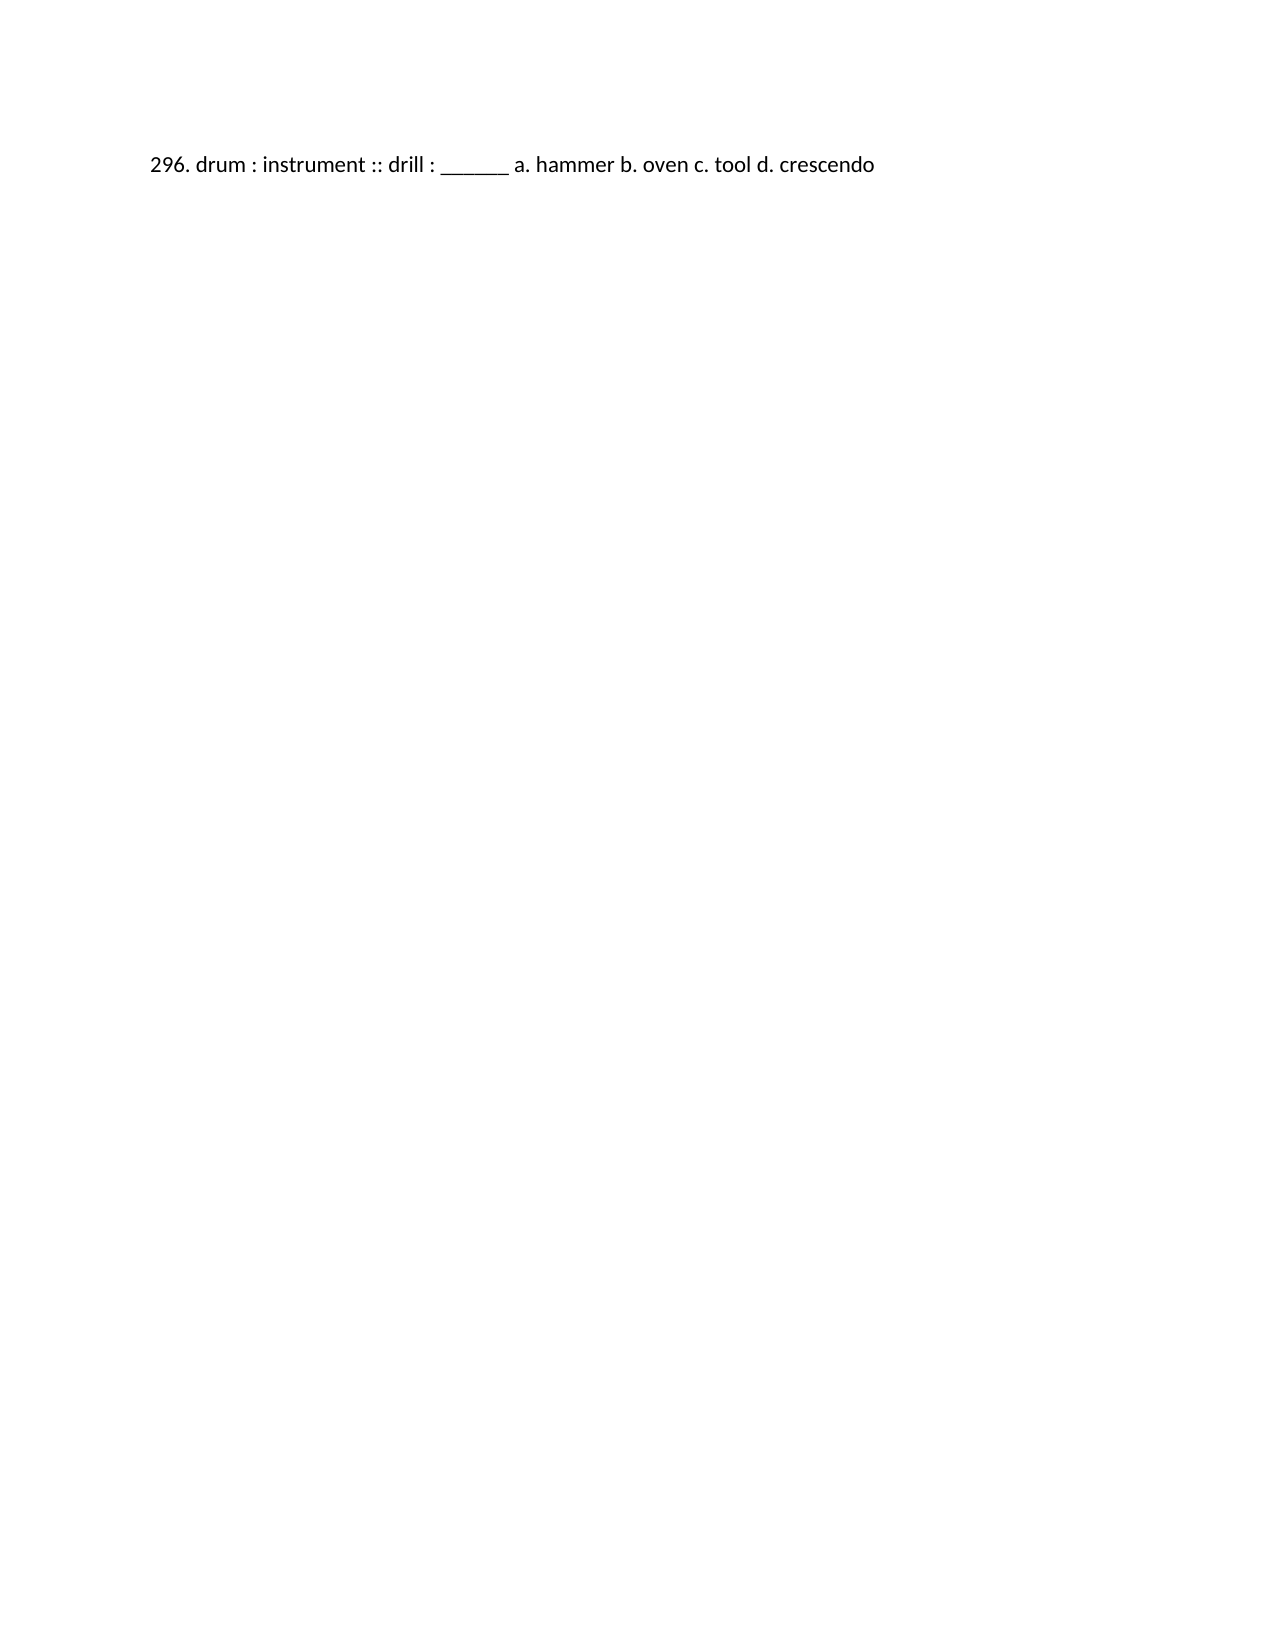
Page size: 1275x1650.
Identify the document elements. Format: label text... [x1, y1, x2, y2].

text 296. drum : instrument :: drill : ______ a. hammer b. oven c. tool d. crescendo [150, 150, 1125, 178]
